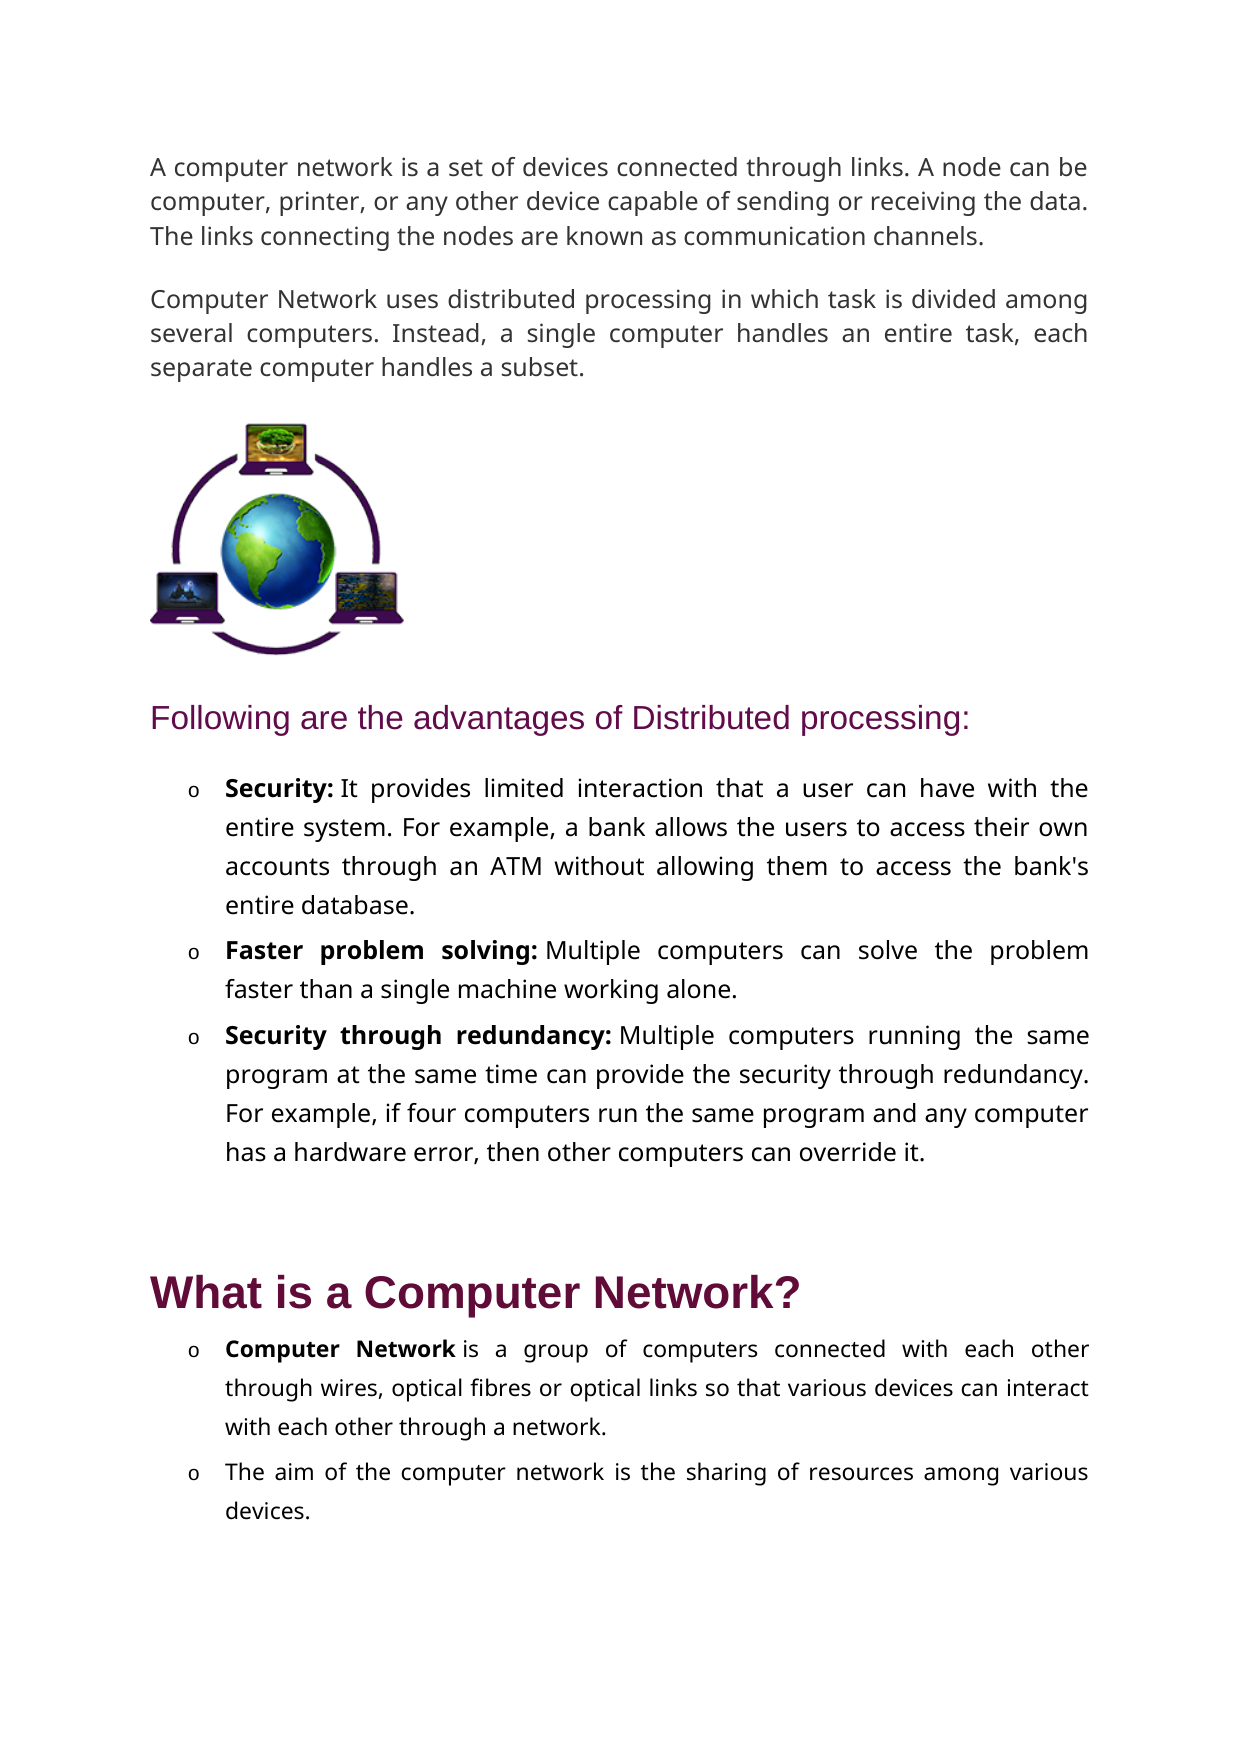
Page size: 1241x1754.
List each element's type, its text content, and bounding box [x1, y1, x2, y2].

text Following are the advantages of Distributed processing: [150, 698, 1090, 736]
list The aim of the computer network is the sharing of resources among various devices. [187, 1448, 1090, 1526]
subtitle What is a Computer Network? [150, 1266, 1090, 1319]
picture [150, 412, 404, 667]
list Security through redundancy: Multiple computers running the same program at the same time can provide the security through redundancy. For example, if four computers run the same program and any computer has a hardware error, then other computers can override it. [187, 1012, 1090, 1168]
text A computer network is a set of devices connected through links. A node can be computer, printer, or any other device capable of sending or receiving the data. The links connecting the nodes are known as communication channels. [150, 150, 1090, 252]
text Computer Network uses distributed processing in which task is divided among several computers. Instead, a single computer handles an entire task, each separate computer handles a subset. [150, 281, 1090, 383]
list Computer Network is a group of computers connected with each other through wires, optical fibres or optical links so that various devices can interact with each other through a network. [187, 1325, 1090, 1442]
list Security: It provides limited interaction that a user can have with the entire system. For example, a bank allows the users to access their own accounts through an ATM without allowing them to access the bank's entire database. [187, 765, 1090, 922]
list Faster problem solving: Multiple computers can solve the problem faster than a single machine working alone. [187, 928, 1090, 1006]
